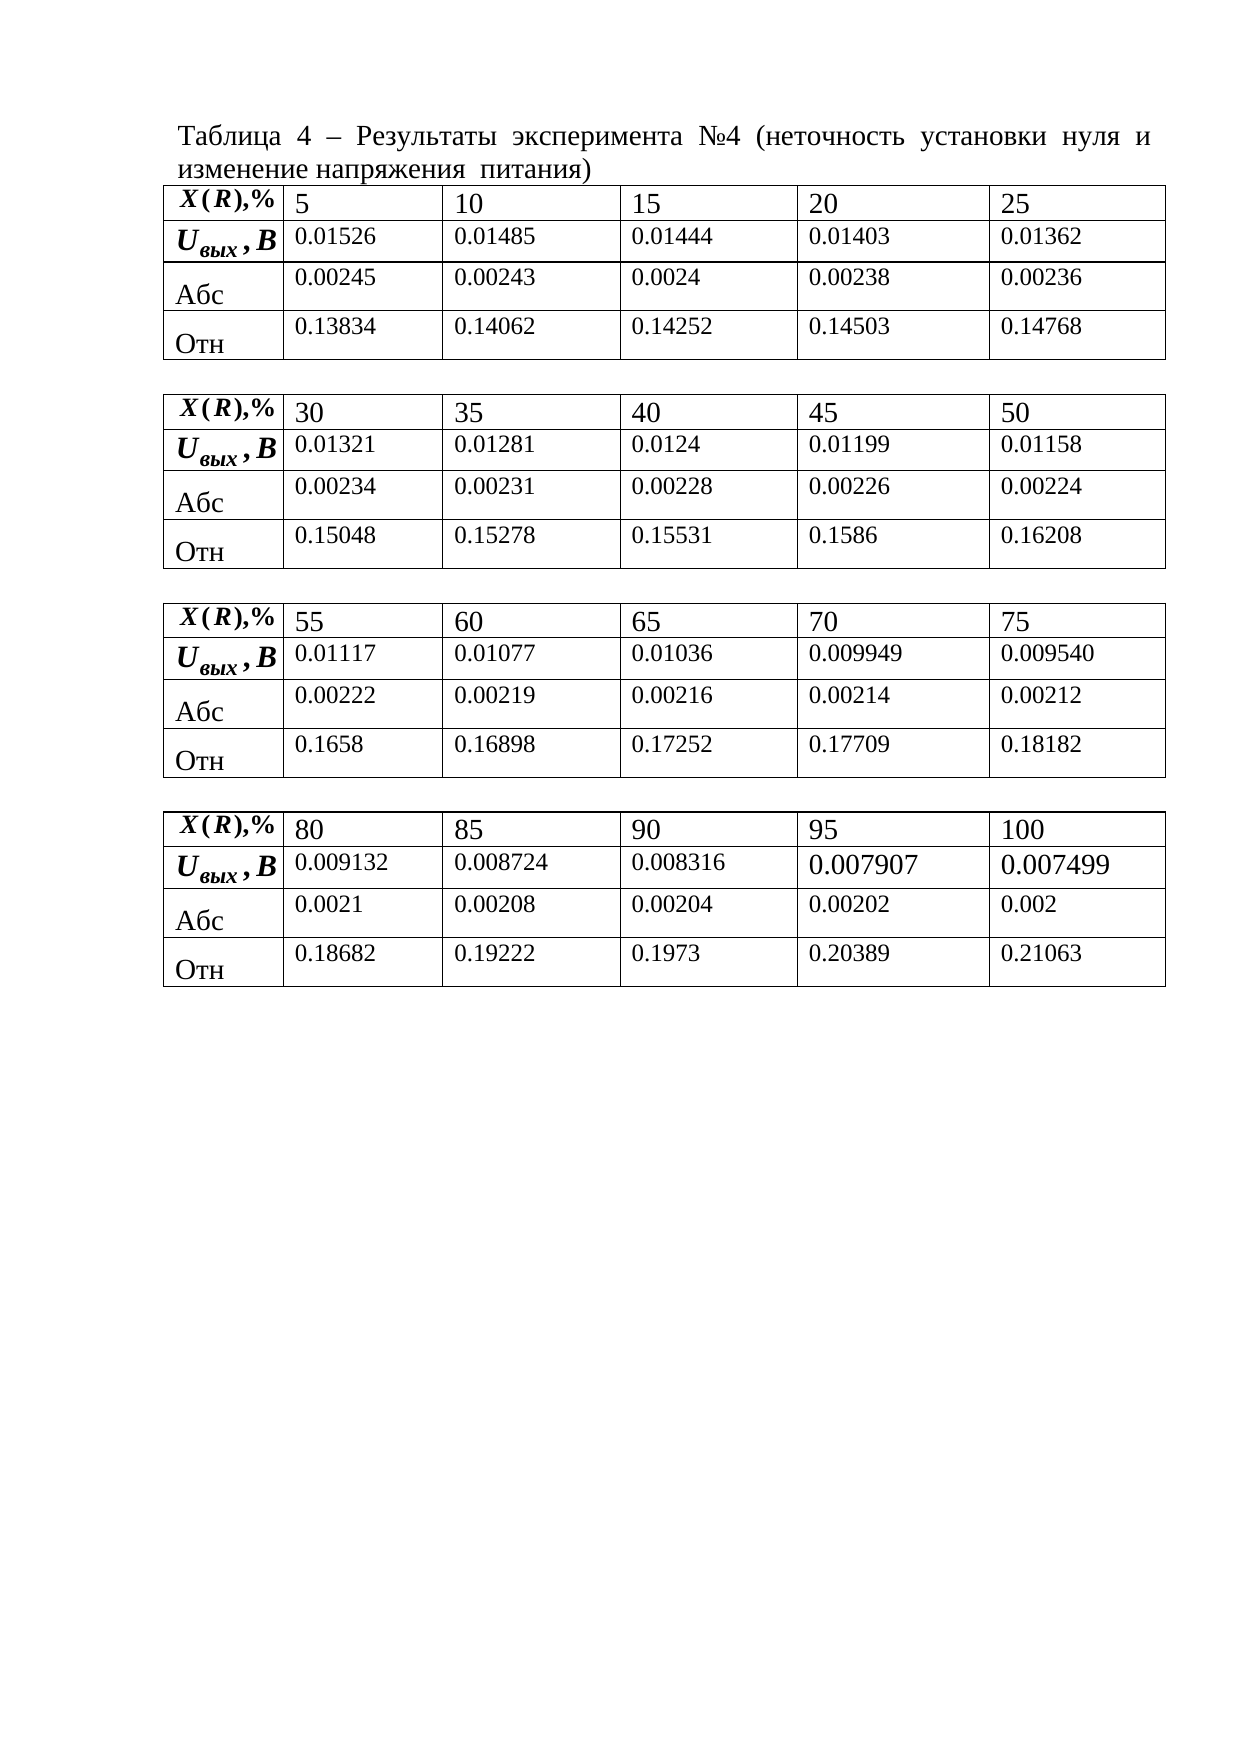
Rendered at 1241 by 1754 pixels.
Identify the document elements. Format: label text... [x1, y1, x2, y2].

table_header 75 [990, 604, 1165, 637]
table_cell 0.00208 [443, 889, 620, 937]
table_cell 0.16208 [990, 520, 1165, 568]
table_header 25 [990, 186, 1165, 220]
table_cell Отн [164, 311, 283, 359]
table_cell 0.14768 [990, 311, 1165, 359]
table_cell 0.002 [990, 889, 1165, 937]
table_header 35 [443, 395, 620, 428]
table_cell 0.13834 [284, 311, 442, 359]
table_cell Абс [164, 471, 283, 519]
table_header 10 [443, 186, 620, 220]
table_cell 0.00226 [798, 471, 989, 519]
table_header 100 [990, 813, 1165, 846]
table_header 85 [443, 813, 620, 846]
table_cell 0.00231 [443, 471, 620, 519]
table_cell 0.007499 [990, 847, 1165, 888]
table_cell 0.16898 [443, 729, 620, 777]
table_header 15 [621, 186, 797, 220]
table_cell 0.15531 [621, 520, 797, 568]
table_cell 0.00234 [284, 471, 442, 519]
table_cell 0.01526 [284, 221, 442, 261]
table_cell 0.01077 [443, 638, 620, 679]
table_cell 0.01362 [990, 221, 1165, 261]
table_cell 0.00228 [621, 471, 797, 519]
table_cell 0.008724 [443, 847, 620, 888]
table_cell 0.01444 [621, 221, 797, 261]
table_cell 0.00202 [798, 889, 989, 937]
table_cell 0.00222 [284, 680, 442, 728]
table_cell 0.01281 [443, 430, 620, 470]
table_cell 0.17709 [798, 729, 989, 777]
table_cell 0.01158 [990, 430, 1165, 470]
table_cell 0.0124 [621, 430, 797, 470]
table_cell 0.009540 [990, 638, 1165, 679]
table_cell 0.01117 [284, 638, 442, 679]
table_cell 0.00204 [621, 889, 797, 937]
table_header [164, 604, 283, 637]
table_header 55 [284, 604, 442, 637]
table_cell 0.1658 [284, 729, 442, 777]
table_cell 0.01199 [798, 430, 989, 470]
table_cell 0.007907 [798, 847, 989, 888]
table_cell Абс [164, 889, 283, 937]
table_header 90 [621, 813, 797, 846]
table_cell 0.14503 [798, 311, 989, 359]
table_header 80 [284, 813, 442, 846]
table_cell 0.00214 [798, 680, 989, 728]
table_cell 0.00224 [990, 471, 1165, 519]
table_header 60 [443, 604, 620, 637]
table_cell 0.18682 [284, 938, 442, 986]
table_cell 0.0021 [284, 889, 442, 937]
table_cell [164, 221, 283, 261]
table_cell Отн [164, 729, 283, 777]
table_header 5 [284, 186, 442, 220]
table_cell 0.19222 [443, 938, 620, 986]
table_cell 0.009132 [284, 847, 442, 888]
table_cell 0.14252 [621, 311, 797, 359]
table_cell 0.1586 [798, 520, 989, 568]
table_cell 0.15048 [284, 520, 442, 568]
table_cell 0.00245 [284, 263, 442, 310]
table_cell Отн [164, 938, 283, 986]
table_header 70 [798, 604, 989, 637]
table_cell 0.00219 [443, 680, 620, 728]
table_cell 0.00216 [621, 680, 797, 728]
table_header 45 [798, 395, 989, 428]
text Таблица 4 – Результаты эксперимента №4 (неточность установки нуля и изменение напряжения питания) [177, 118, 1152, 185]
table_cell [164, 638, 283, 679]
table_header [164, 395, 283, 428]
table_cell 0.009949 [798, 638, 989, 679]
table_cell 0.14062 [443, 311, 620, 359]
table_header 20 [798, 186, 989, 220]
table_cell 0.01485 [443, 221, 620, 261]
table_cell Отн [164, 520, 283, 568]
table_cell 0.008316 [621, 847, 797, 888]
table_cell 0.01036 [621, 638, 797, 679]
table_cell 0.15278 [443, 520, 620, 568]
table_header 40 [621, 395, 797, 428]
table_cell Абс [164, 680, 283, 728]
table_cell 0.17252 [621, 729, 797, 777]
table_cell 0.00236 [990, 263, 1165, 310]
table_header [164, 813, 283, 846]
table_cell 0.1973 [621, 938, 797, 986]
table_header 50 [990, 395, 1165, 428]
table_cell [164, 847, 283, 888]
table_cell 0.00238 [798, 263, 989, 310]
table_cell 0.0024 [621, 263, 797, 310]
table_cell 0.18182 [990, 729, 1165, 777]
table_cell [164, 430, 283, 470]
table_cell 0.21063 [990, 938, 1165, 986]
table_header 95 [798, 813, 989, 846]
table_cell 0.01403 [798, 221, 989, 261]
table_header [164, 186, 283, 220]
table_cell 0.00243 [443, 263, 620, 310]
table_cell 0.00212 [990, 680, 1165, 728]
table_header 65 [621, 604, 797, 637]
table_header 30 [284, 395, 442, 428]
table_cell 0.20389 [798, 938, 989, 986]
table_cell 0.01321 [284, 430, 442, 470]
table_cell Абс [164, 263, 283, 310]
